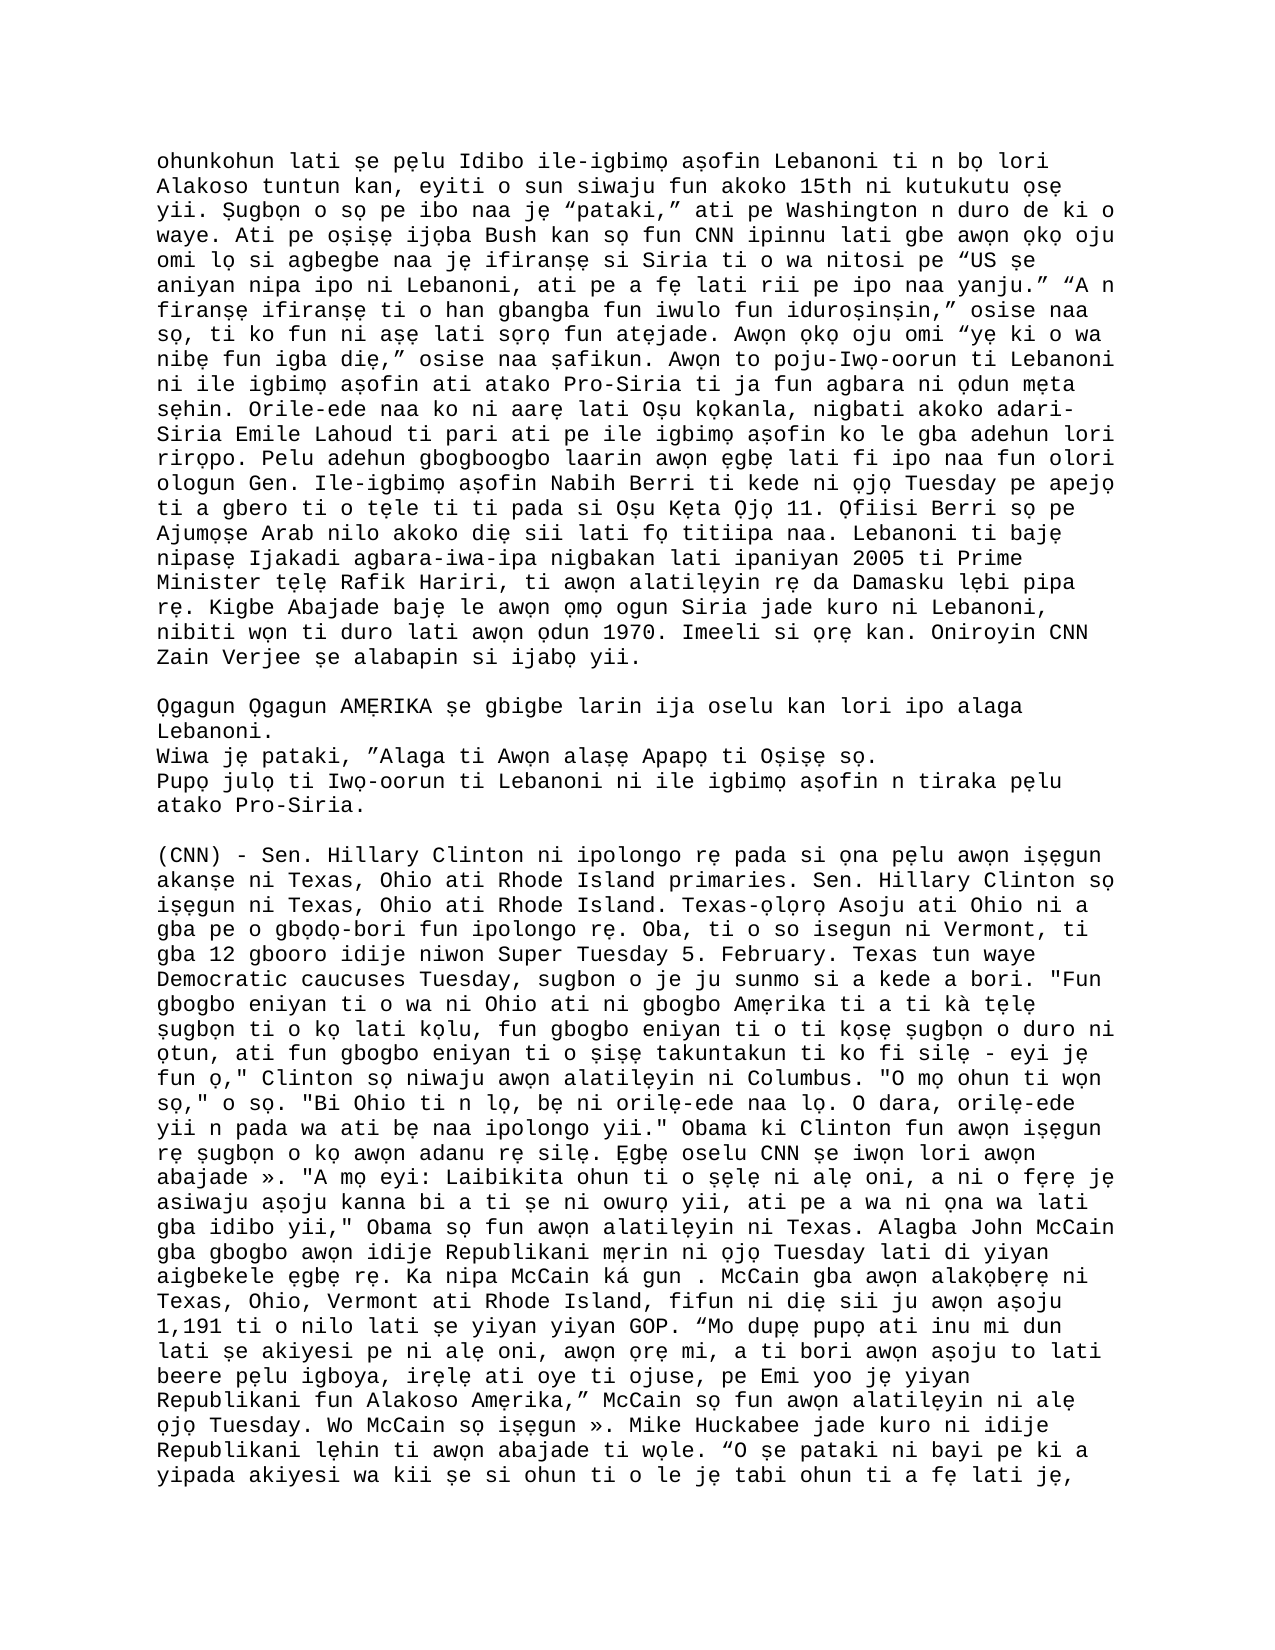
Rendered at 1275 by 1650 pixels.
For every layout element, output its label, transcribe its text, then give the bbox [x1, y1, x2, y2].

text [156, 150, 1118, 671]
text Pupọ julọ ti Iwọ-oorun ti Lebanoni ni ile igbimọ aṣofin n tiraka pẹlu atako Pro-Siria. [156, 770, 1118, 819]
text Ọgagun Ọgagun AMẸRIKA ṣe gbigbe larin ija oselu kan lori ipo alaga Lebanoni. [156, 695, 1118, 745]
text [156, 844, 1118, 1489]
text Wiwa jẹ pataki, ”Alaga ti Awọn alaṣẹ Apapọ ti Oṣiṣẹ sọ. [156, 745, 1118, 770]
